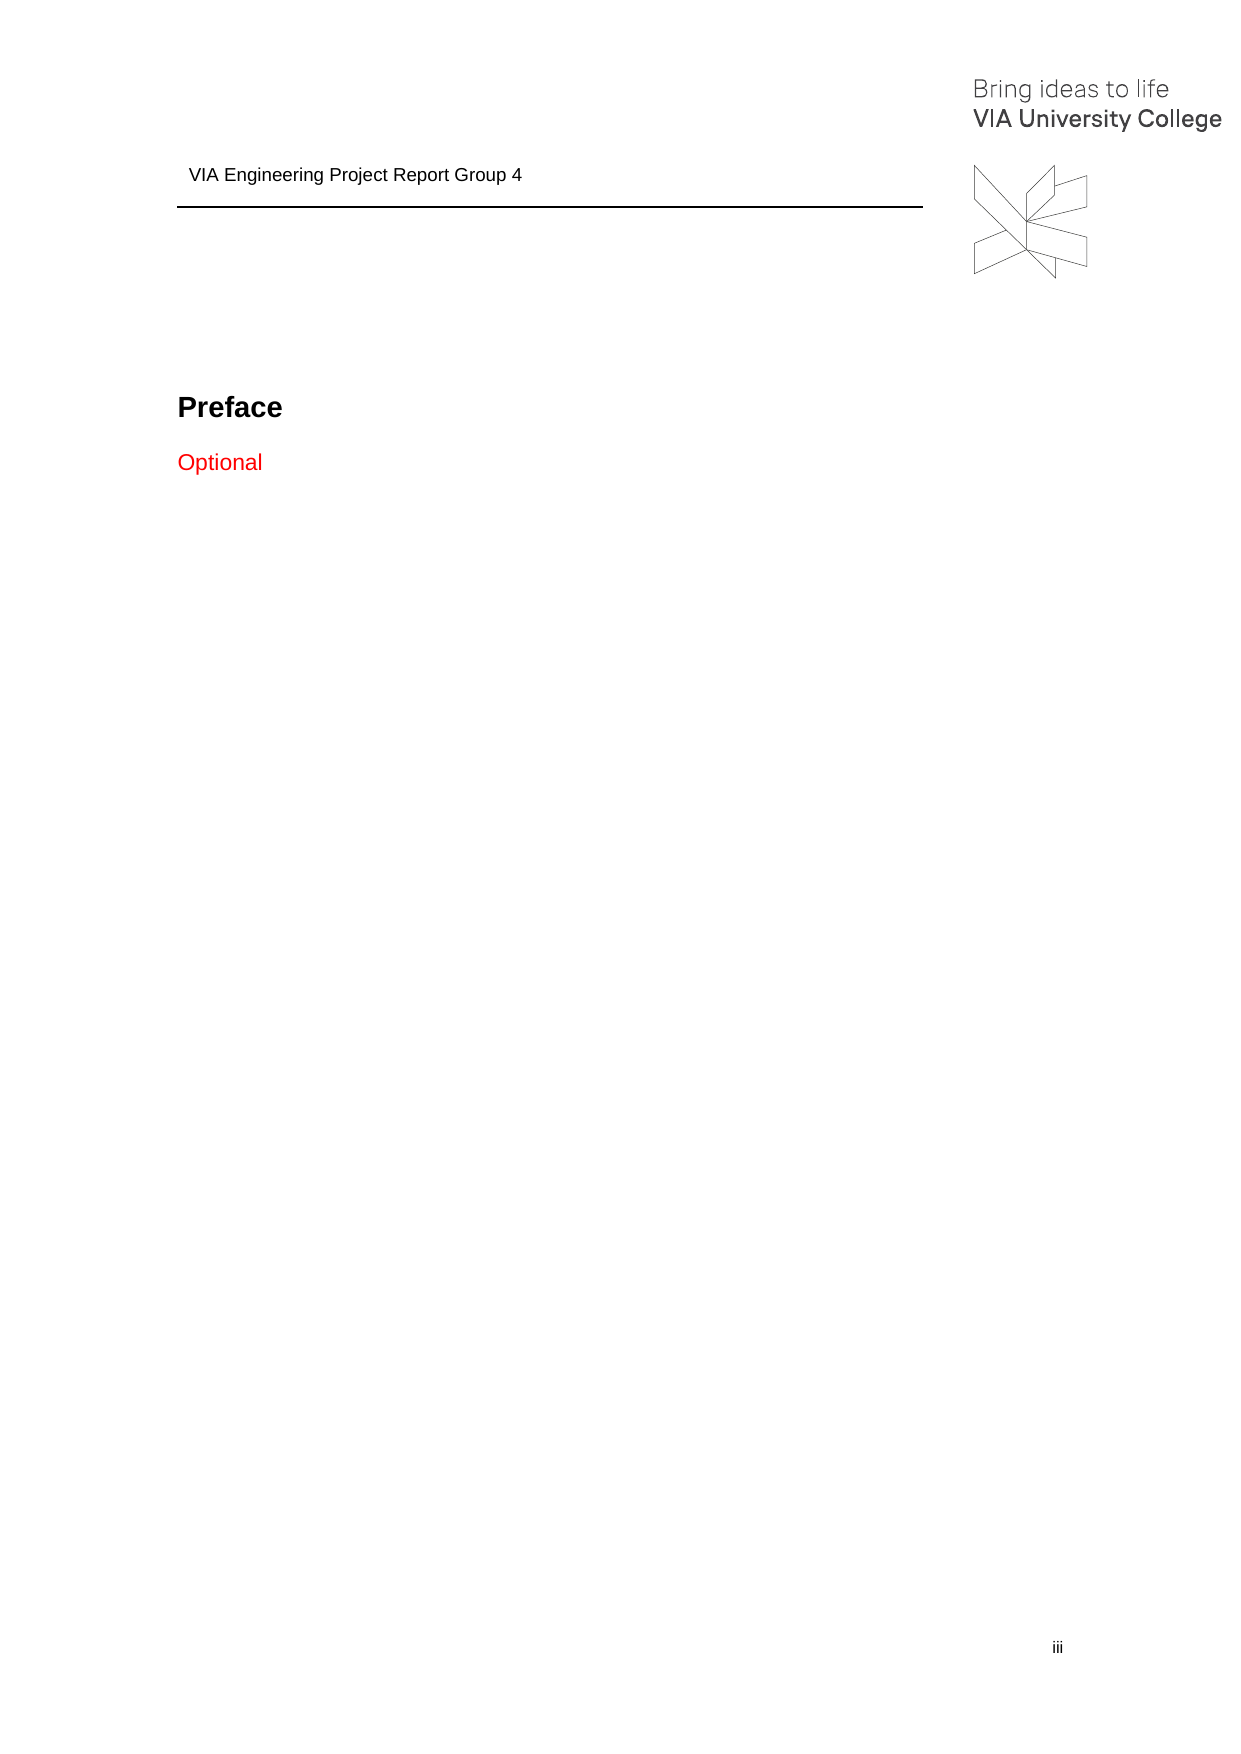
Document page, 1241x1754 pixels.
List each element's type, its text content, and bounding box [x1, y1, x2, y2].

text Optional [177, 448, 1063, 475]
subtitle Preface [177, 390, 1063, 423]
